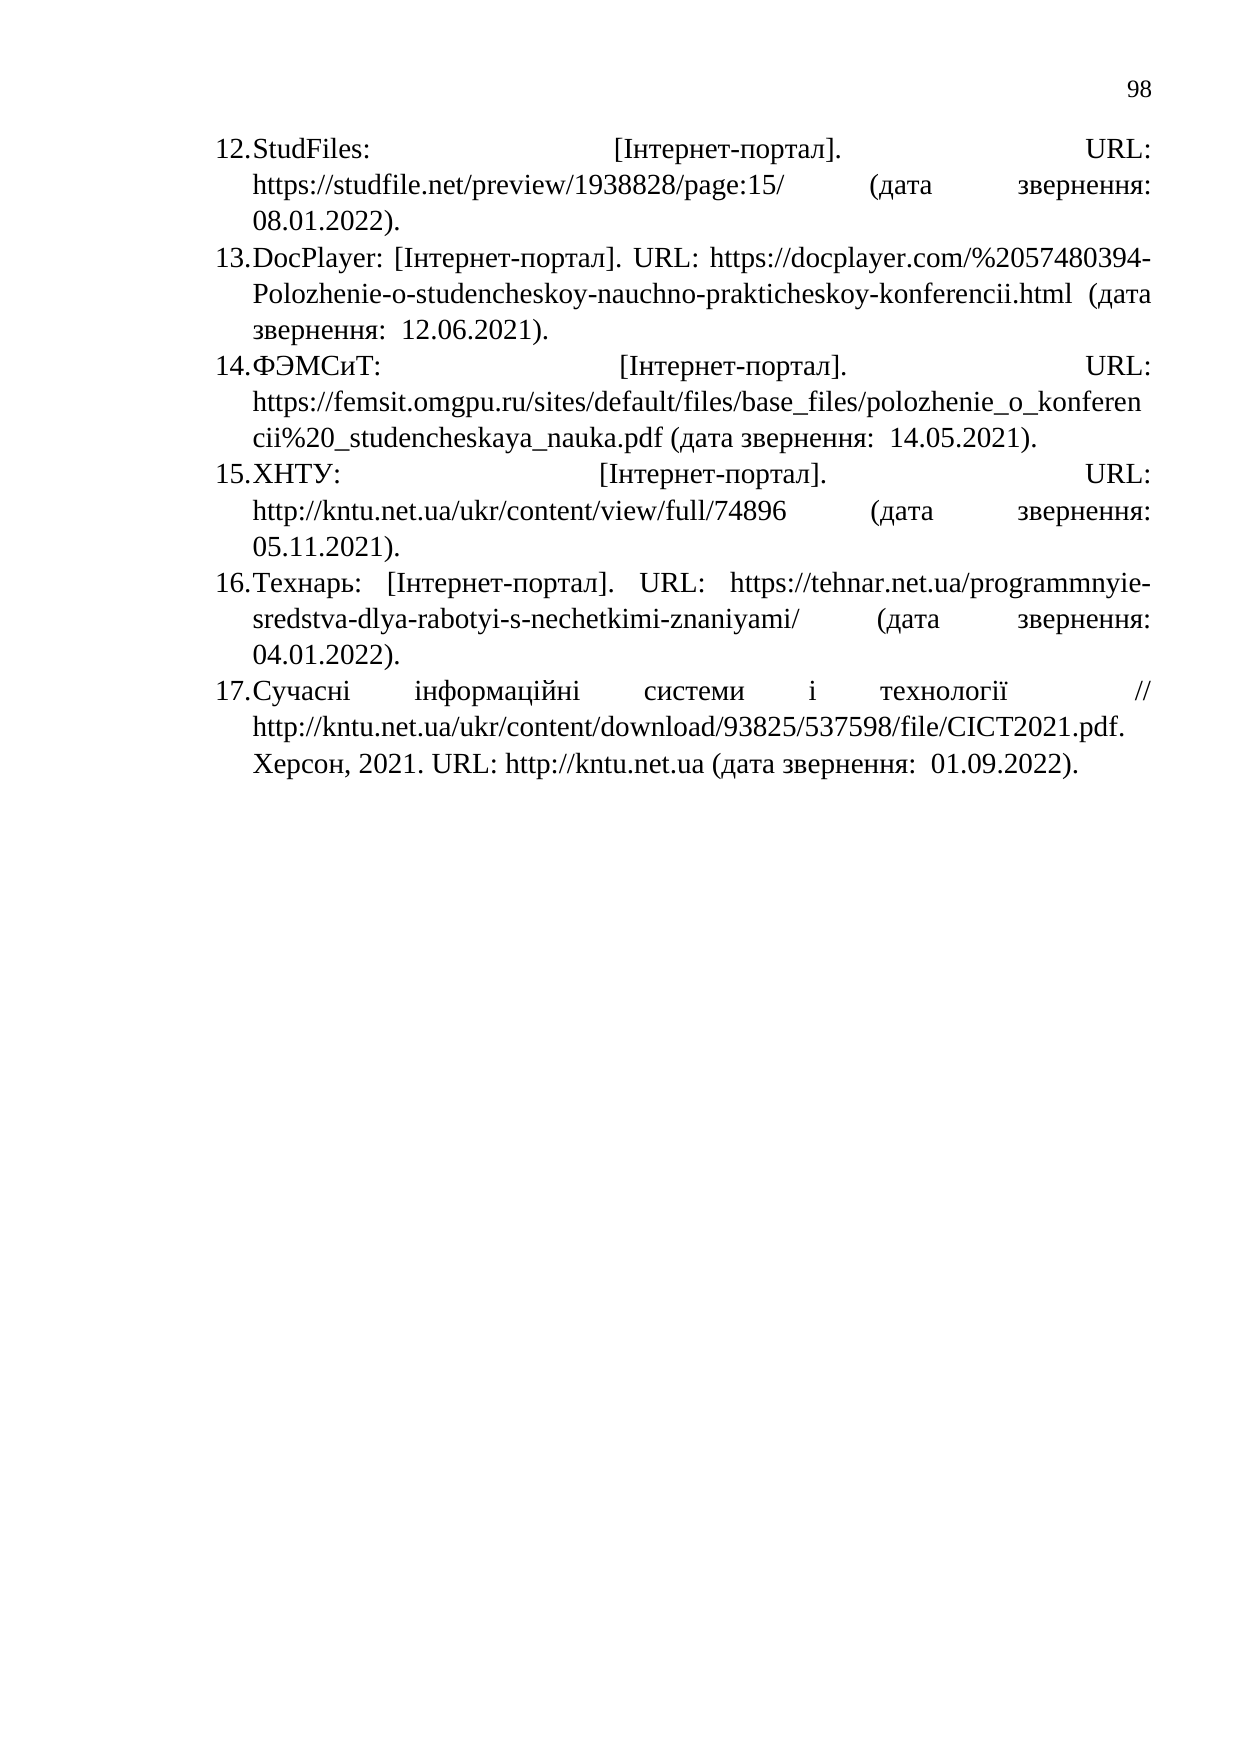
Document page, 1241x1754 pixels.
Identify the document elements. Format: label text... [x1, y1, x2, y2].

list ФЭМСиТ: [Інтернет-портал]. URL: https://femsit.omgpu.ru/sites/default/files/base_files/polozhenie_o_konferencii%20_studencheskaya_nauka.pdf (дата звернення: 14.05.2021). [215, 348, 1152, 454]
list DocPlayer: [Інтернет-портал]. URL: https://docplayer.com/%2057480394-Polozhenie-o-studencheskoy-nauchno-prakticheskoy-konferencii.html (дата звернення: 12.06.2021). [215, 240, 1152, 346]
list ХНТУ: [Інтернет-портал]. URL: http://kntu.net.ua/ukr/content/view/full/74896 (дата звернення: 05.11.2021). [215, 457, 1152, 562]
list StudFiles: [Інтернет-портал]. URL: https://studfile.net/preview/1938828/page:15/ (дата звернення: 08.01.2022). [215, 131, 1152, 237]
list Сучасні інформаційні системи і технології // http://kntu.net.ua/ukr/content/download/93825/537598/file/CICT2021.pdf. Херсон, 2021. URL: http://kntu.net.ua (дата звернення: 01.09.2022). [215, 673, 1152, 779]
list Технарь: [Інтернет-портал]. URL: https://tehnar.net.ua/programmnyie-sredstva-dlya-rabotyi-s-nechetkimi-znaniyami/ (дата звернення: 04.01.2022). [215, 565, 1152, 671]
